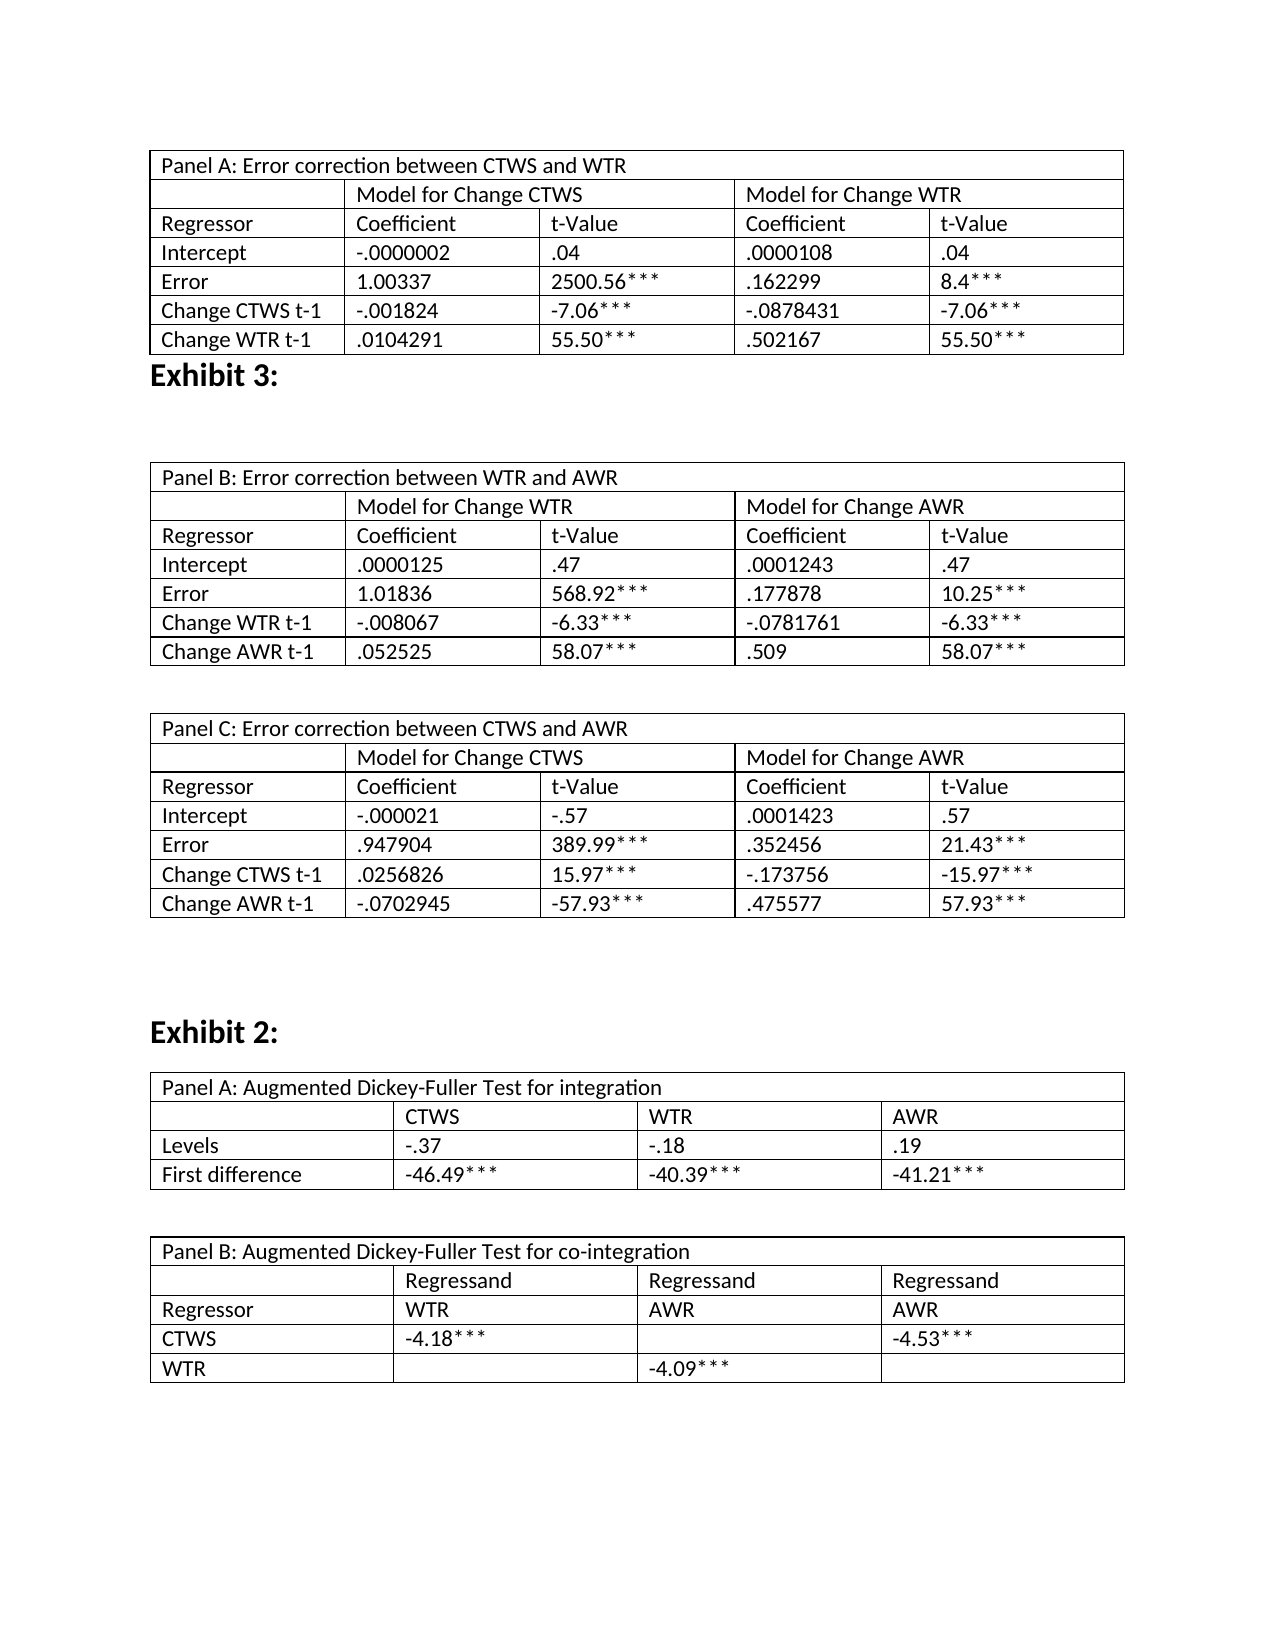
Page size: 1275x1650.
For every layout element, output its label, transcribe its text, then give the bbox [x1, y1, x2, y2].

table_cell 1.01836 [346, 579, 540, 607]
table_cell Regressand [882, 1266, 1124, 1294]
table_cell 1.00337 [345, 267, 539, 295]
table_cell Error [151, 831, 345, 859]
table_cell 8.4*** [930, 267, 1123, 295]
table_cell AWR [638, 1296, 881, 1323]
table_cell t-Value [930, 209, 1123, 237]
table_cell -.008067 [346, 608, 540, 636]
table_cell 58.07*** [541, 638, 734, 665]
table_cell -.001824 [345, 296, 539, 324]
table_cell .47 [541, 550, 734, 578]
table_cell t-Value [540, 209, 734, 237]
table_cell 389.99*** [541, 831, 734, 859]
table_cell 58.07*** [930, 638, 1124, 665]
table_cell Regressor [151, 773, 345, 801]
table_cell 57.93*** [930, 889, 1124, 917]
table_cell .947904 [346, 831, 540, 859]
table_cell .052525 [346, 638, 540, 665]
table_cell Coefficient [346, 773, 540, 801]
table_cell Coefficient [735, 209, 929, 237]
table_cell Regressor [151, 1296, 393, 1323]
table_cell -.37 [394, 1131, 637, 1159]
table_cell .0104291 [345, 325, 539, 353]
table_cell CTWS [151, 1325, 393, 1353]
table_cell Coefficient [345, 209, 539, 237]
table_cell .0256826 [346, 860, 540, 888]
table_cell CTWS [394, 1102, 637, 1130]
table_cell 10.25*** [930, 579, 1124, 607]
table_cell Coefficient [346, 521, 540, 549]
table_header Panel B: Error correction between WTR and AWR [151, 463, 1124, 491]
table_cell [394, 1354, 637, 1382]
table_cell .57 [930, 802, 1124, 829]
table_cell .0001243 [736, 550, 929, 578]
table_cell -7.06*** [930, 296, 1123, 324]
table_cell .04 [930, 238, 1123, 266]
table_cell Intercept [151, 238, 344, 266]
table_cell Change WTR t-1 [151, 608, 345, 636]
table_cell .502167 [735, 325, 929, 353]
table_cell t-Value [930, 521, 1124, 549]
table_cell Regressor [151, 209, 344, 237]
table_cell Model for Change WTR [346, 492, 734, 520]
table_cell Change AWR t-1 [151, 889, 345, 917]
table_cell Change AWR t-1 [151, 638, 345, 665]
table_cell Change CTWS t-1 [151, 860, 345, 888]
table_cell -.0878431 [735, 296, 929, 324]
table_cell -6.33*** [541, 608, 734, 636]
table_cell .47 [930, 550, 1124, 578]
table_cell t-Value [541, 773, 734, 801]
table_cell Model for Change AWR [736, 744, 1124, 771]
table_cell Coefficient [736, 521, 929, 549]
table_cell -6.33*** [930, 608, 1124, 636]
table_cell First difference [151, 1160, 393, 1188]
table_cell -7.06*** [540, 296, 734, 324]
table_cell .19 [882, 1131, 1124, 1159]
table_cell Error [151, 579, 345, 607]
table_cell 568.92*** [541, 579, 734, 607]
table_cell -40.39*** [638, 1160, 881, 1188]
table_cell AWR [882, 1102, 1124, 1130]
table_cell Intercept [151, 802, 345, 829]
table_cell -.000021 [346, 802, 540, 829]
table_cell .352456 [736, 831, 929, 859]
table_cell .0000125 [346, 550, 540, 578]
table_cell .0001423 [736, 802, 929, 829]
table_cell WTR [151, 1354, 393, 1382]
text Exhibit 2: [150, 1012, 1125, 1052]
table_cell [638, 1325, 881, 1353]
table_cell .0000108 [735, 238, 929, 266]
table_cell -4.18*** [394, 1325, 637, 1353]
table_cell Regressor [151, 521, 345, 549]
table_cell -.0000002 [345, 238, 539, 266]
table_header Panel A: Error correction between CTWS and WTR [151, 151, 1123, 179]
table_cell Model for Change CTWS [345, 180, 734, 208]
table_header Panel A: Augmented Dickey-Fuller Test for integration [151, 1073, 1124, 1101]
table_cell Change CTWS t-1 [151, 296, 344, 324]
table_cell AWR [882, 1296, 1124, 1323]
table_cell Intercept [151, 550, 345, 578]
table_cell Levels [151, 1131, 393, 1159]
table_cell Model for Change AWR [736, 492, 1124, 520]
table_cell t-Value [541, 521, 734, 549]
table_cell Error [151, 267, 344, 295]
table_cell -57.93*** [541, 889, 734, 917]
table_cell Change WTR t-1 [151, 325, 344, 353]
table_cell [151, 1266, 393, 1294]
table_cell WTR [394, 1296, 637, 1323]
table_header Panel B: Augmented Dickey-Fuller Test for co-integration [151, 1238, 1124, 1265]
table_cell 21.43*** [930, 831, 1124, 859]
table_cell WTR [638, 1102, 881, 1130]
table_cell .162299 [735, 267, 929, 295]
table_cell .475577 [736, 889, 929, 917]
table_cell 55.50*** [930, 325, 1123, 353]
table_cell 15.97*** [541, 860, 734, 888]
table_cell -.0702945 [346, 889, 540, 917]
table_cell [151, 180, 344, 208]
table_cell -.57 [541, 802, 734, 829]
text Exhibit 3: [150, 354, 1125, 395]
table_cell 55.50*** [540, 325, 734, 353]
table_cell .177878 [736, 579, 929, 607]
table_cell -4.53*** [882, 1325, 1124, 1353]
table_cell -46.49*** [394, 1160, 637, 1188]
table_cell Regressand [638, 1266, 881, 1294]
table_cell [882, 1354, 1124, 1382]
table_cell -.0781761 [736, 608, 929, 636]
table_cell -41.21*** [882, 1160, 1124, 1188]
table_cell [151, 492, 345, 520]
table_cell -4.09*** [638, 1354, 881, 1382]
table_cell -15.97*** [930, 860, 1124, 888]
table_cell Model for Change CTWS [346, 744, 734, 771]
table_cell -.18 [638, 1131, 881, 1159]
table_cell [151, 1102, 393, 1130]
table_cell Regressand [394, 1266, 637, 1294]
table_cell Coefficient [736, 773, 929, 801]
table_cell .509 [736, 638, 929, 665]
table_cell .04 [540, 238, 734, 266]
table_cell Model for Change WTR [735, 180, 1123, 208]
table_cell -.173756 [736, 860, 929, 888]
table_cell t-Value [930, 773, 1124, 801]
table_cell [151, 744, 345, 771]
table_cell 2500.56*** [540, 267, 734, 295]
table_header Panel C: Error correction between CTWS and AWR [151, 714, 1124, 742]
